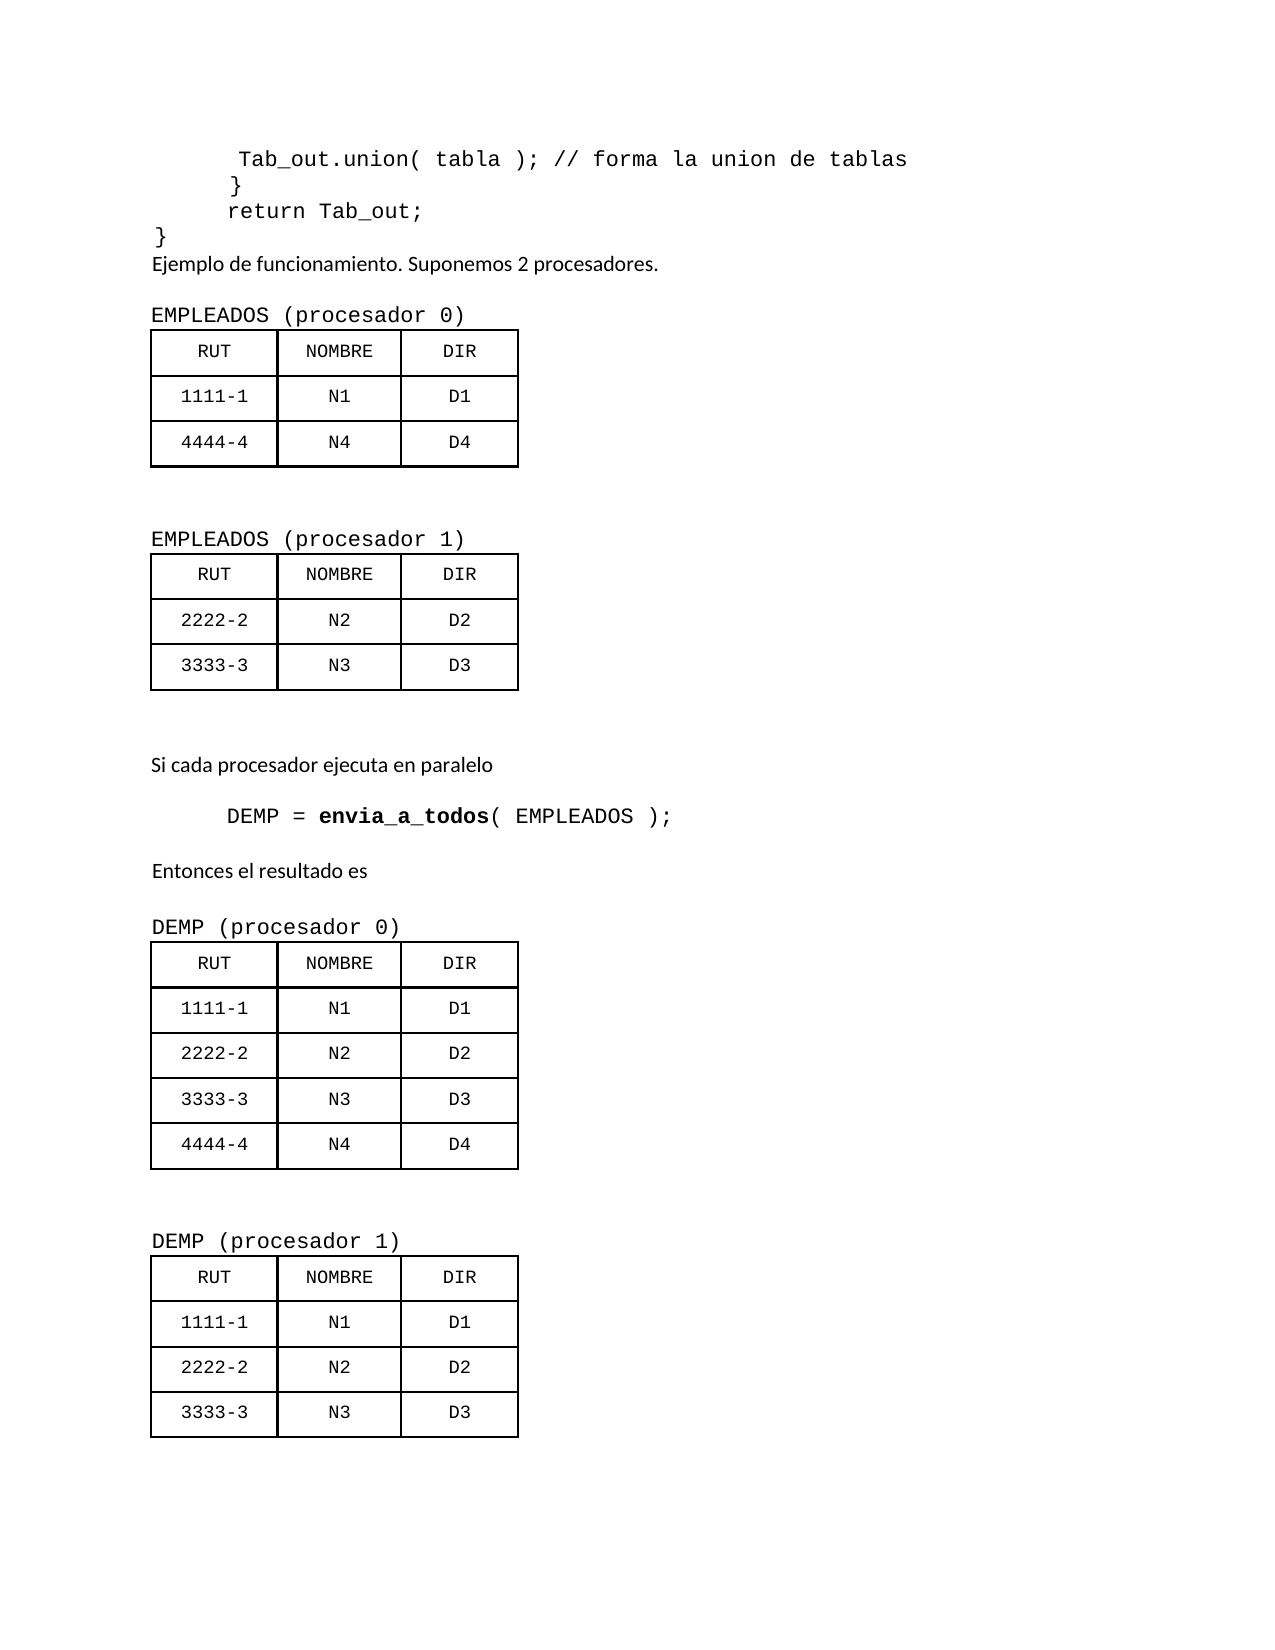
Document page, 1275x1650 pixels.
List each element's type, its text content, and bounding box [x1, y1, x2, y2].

table_cell N1 [279, 989, 400, 1032]
table_cell D4 [402, 422, 517, 465]
table_cell D2 [402, 1348, 517, 1391]
table_cell D1 [402, 377, 517, 420]
text DEMP = envia_a_todos( EMPLEADOS ); Entonces el resultado es [152, 805, 676, 884]
table_cell N3 [279, 1079, 400, 1122]
text DEMP (procesador 1) [152, 1230, 1128, 1255]
text Tab_out.union( tabla ); // forma la union de tablas [225, 148, 1128, 173]
text EMPLEADOS (procesador 0) [151, 304, 1128, 329]
table_cell N2 [279, 600, 400, 643]
table_cell 3333-3 [152, 1393, 276, 1436]
text Ejemplo de funcionamiento. Suponemos 2 procesadores. [152, 250, 1128, 277]
table_cell 1111-1 [152, 1302, 276, 1346]
table_header DIR [402, 331, 517, 375]
table_header RUT [152, 1257, 276, 1300]
table_header DIR [402, 943, 517, 986]
text EMPLEADOS (procesador 1) [151, 528, 1128, 553]
table_cell D2 [402, 600, 517, 643]
table_header NOMBRE [279, 1257, 400, 1300]
table_cell 2222-2 [152, 1034, 276, 1077]
table_header DIR [402, 555, 517, 598]
table_cell D3 [402, 645, 517, 688]
table_cell D1 [402, 989, 517, 1032]
table_cell D3 [402, 1393, 517, 1436]
table_header NOMBRE [279, 943, 400, 986]
text DEMP (procesador 0) [152, 916, 1128, 941]
table_cell N2 [279, 1034, 400, 1077]
table_cell 2222-2 [152, 600, 276, 643]
table_cell N4 [279, 1124, 400, 1168]
table_cell 4444-4 [152, 422, 276, 465]
table_cell 3333-3 [152, 1079, 276, 1122]
table_cell N1 [279, 1302, 400, 1346]
table_cell 2222-2 [152, 1348, 276, 1391]
table_cell 1111-1 [152, 989, 276, 1032]
table_header RUT [152, 943, 276, 986]
text Si cada procesador ejecuta en paralelo [151, 751, 1128, 778]
table_cell 4444-4 [152, 1124, 276, 1168]
table_header NOMBRE [279, 331, 400, 375]
table_header RUT [152, 331, 276, 375]
text } [154, 226, 1128, 250]
table_header DIR [402, 1257, 517, 1300]
table_header RUT [152, 555, 276, 598]
table_cell 1111-1 [152, 377, 276, 420]
table_header NOMBRE [279, 555, 400, 598]
table_cell D1 [402, 1302, 517, 1346]
table_cell N1 [279, 377, 400, 420]
table_cell D3 [402, 1079, 517, 1122]
table_cell N3 [279, 1393, 400, 1436]
text return Tab_out; [227, 200, 1128, 225]
table_cell N4 [279, 422, 400, 465]
table_cell 3333-3 [152, 645, 276, 688]
table_cell D4 [402, 1124, 517, 1168]
text } [229, 174, 1128, 199]
table_cell N3 [279, 645, 400, 688]
table_cell D2 [402, 1034, 517, 1077]
table_cell N2 [279, 1348, 400, 1391]
